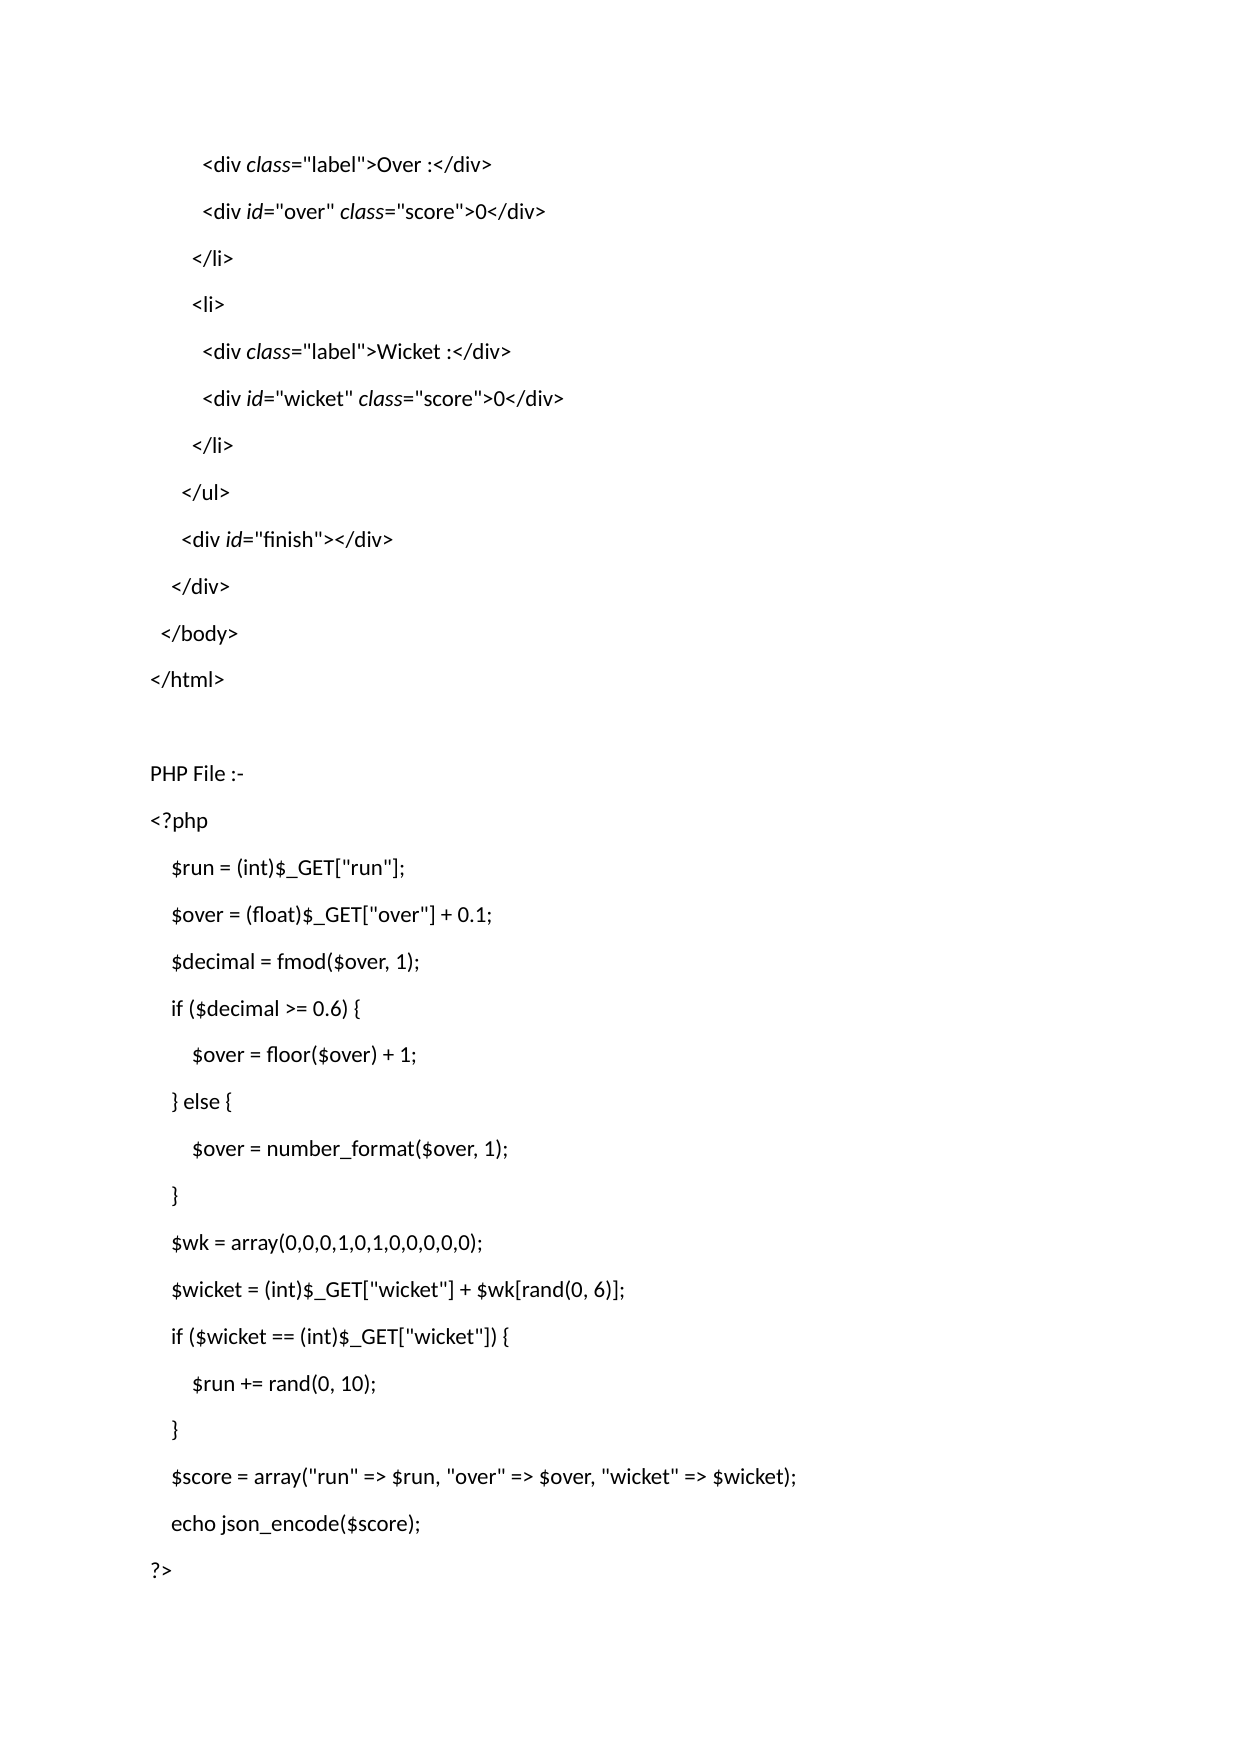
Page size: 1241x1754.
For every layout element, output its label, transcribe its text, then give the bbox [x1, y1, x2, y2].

text if ($wicket == (int)$_GET["wicket"]) { [150, 1322, 1090, 1350]
text ?> [150, 1556, 1090, 1584]
text $score = array("run" => $run, "over" => $over, "wicket" => $wicket); [150, 1462, 1090, 1491]
text } [150, 1181, 1090, 1209]
text </body> [150, 619, 1090, 647]
text $run += rand(0, 10); [150, 1369, 1090, 1397]
text } else { [150, 1087, 1090, 1116]
text </html> [150, 666, 1090, 694]
text } [150, 1416, 1090, 1444]
text $run = (int)$_GET["run"]; [150, 853, 1090, 881]
text <div class="label">Wicket :</div> [150, 337, 1090, 366]
text <div id="over" class="score">0</div> [150, 197, 1090, 225]
text $decimal = fmod($over, 1); [150, 947, 1090, 975]
text </li> [150, 244, 1090, 272]
text <div id="finish"></div> [150, 525, 1090, 553]
text echo json_encode($score); [150, 1509, 1090, 1537]
text </div> [150, 572, 1090, 600]
text PHP File :- [150, 759, 1090, 787]
text $over = (float)$_GET["over"] + 0.1; [150, 900, 1090, 928]
text $over = floor($over) + 1; [150, 1041, 1090, 1069]
text </ul> [150, 478, 1090, 506]
text $wicket = (int)$_GET["wicket"] + $wk[rand(0, 6)]; [150, 1275, 1090, 1303]
text <div id="wicket" class="score">0</div> [150, 384, 1090, 412]
text </li> [150, 431, 1090, 459]
text <div class="label">Over :</div> [150, 150, 1090, 178]
text <?php [150, 806, 1090, 834]
text $wk = array(0,0,0,1,0,1,0,0,0,0,0); [150, 1228, 1090, 1256]
text if ($decimal >= 0.6) { [150, 994, 1090, 1022]
text <li> [150, 291, 1090, 319]
text $over = number_format($over, 1); [150, 1134, 1090, 1162]
